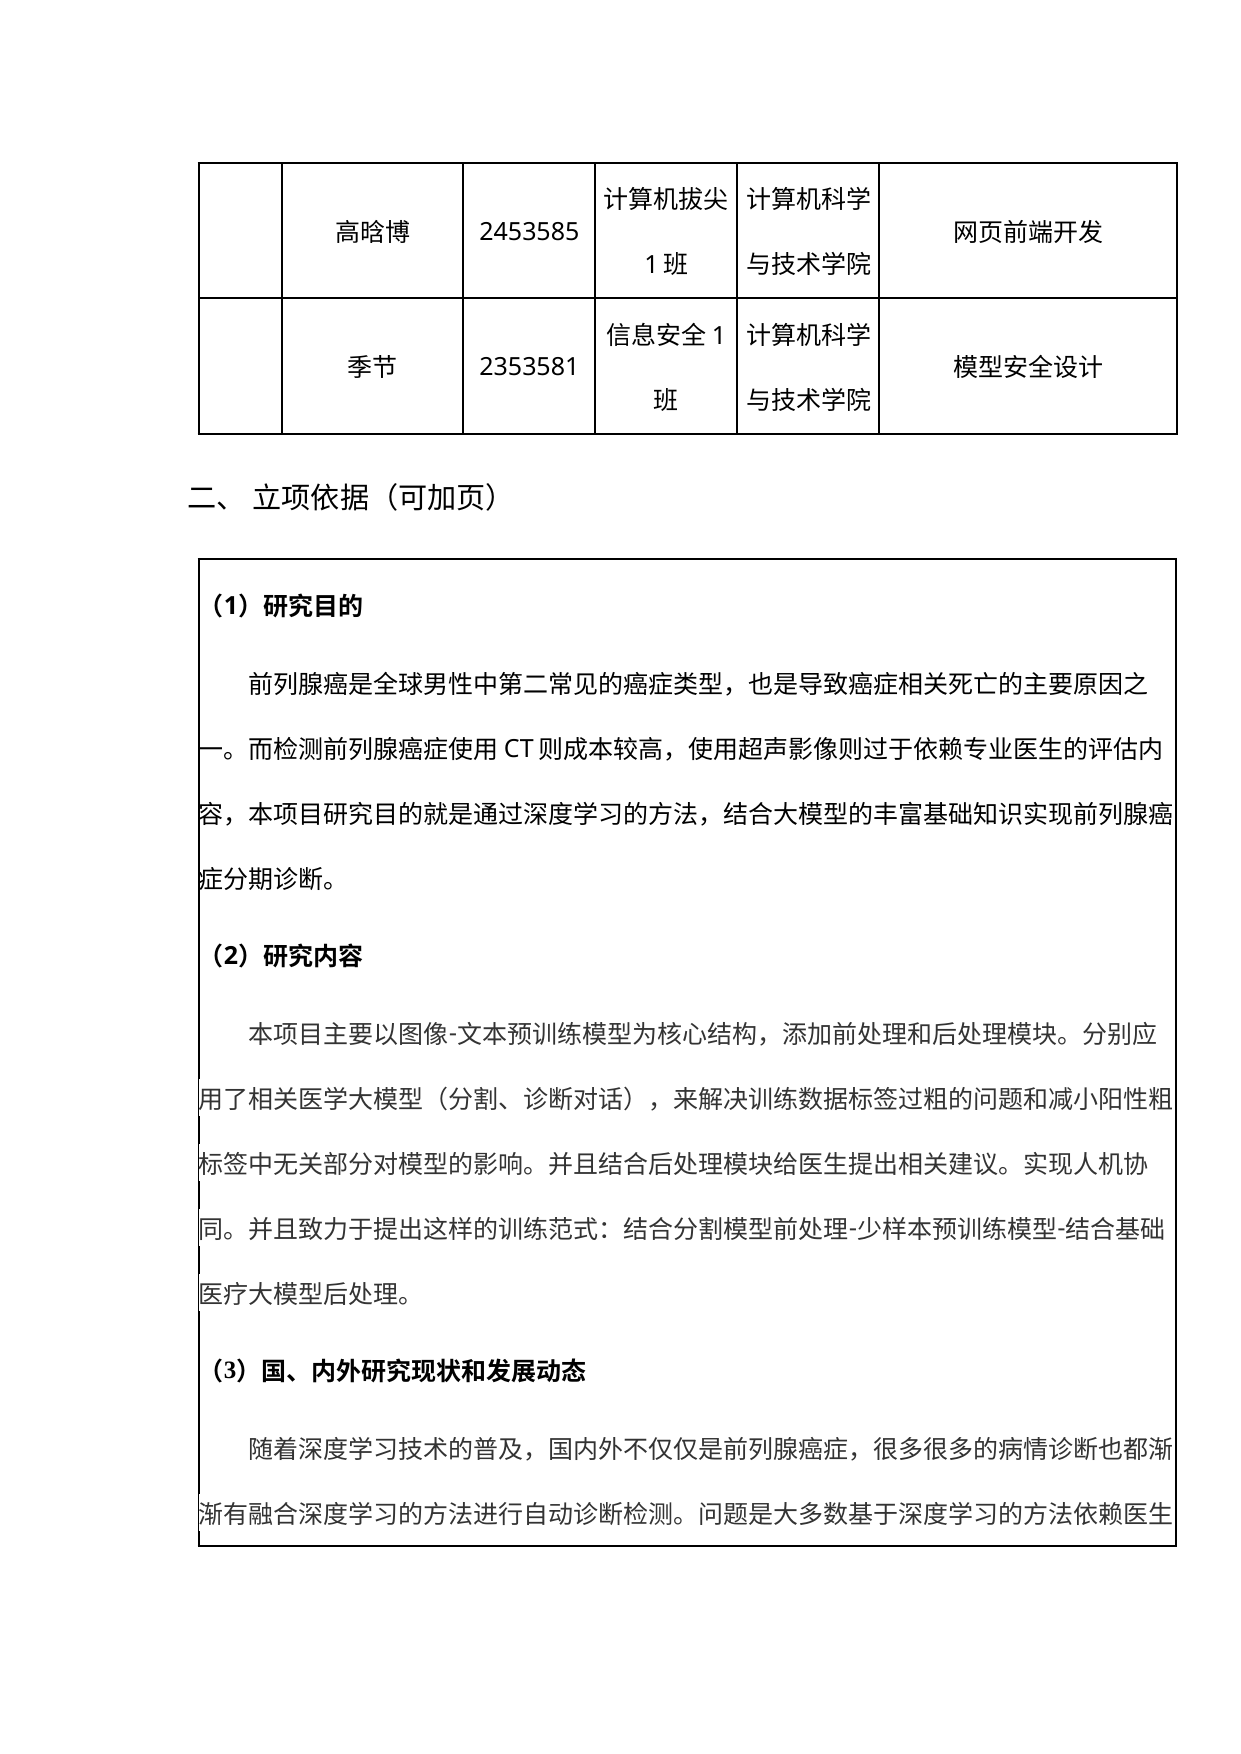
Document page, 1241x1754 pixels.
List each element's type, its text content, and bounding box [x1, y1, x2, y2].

table_cell 模型安全设计 [880, 299, 1176, 432]
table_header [200, 560, 1175, 1545]
table_cell 计算机科学与技术学院 [738, 164, 878, 297]
table_cell 计算机拔尖1班 [596, 164, 736, 297]
table_cell 计算机科学与技术学院 [738, 299, 878, 432]
subtitle 二、 立项依据（可加页） [187, 464, 1053, 529]
table_cell [200, 299, 281, 432]
table_cell [200, 164, 281, 297]
table_cell 信息安全1班 [596, 299, 736, 432]
table_cell 2453585 [464, 164, 594, 297]
table_cell 网页前端开发 [880, 164, 1176, 297]
table_cell 高晗博 [283, 164, 462, 297]
table_cell 季节 [283, 299, 462, 432]
table_cell 2353581 [464, 299, 594, 432]
